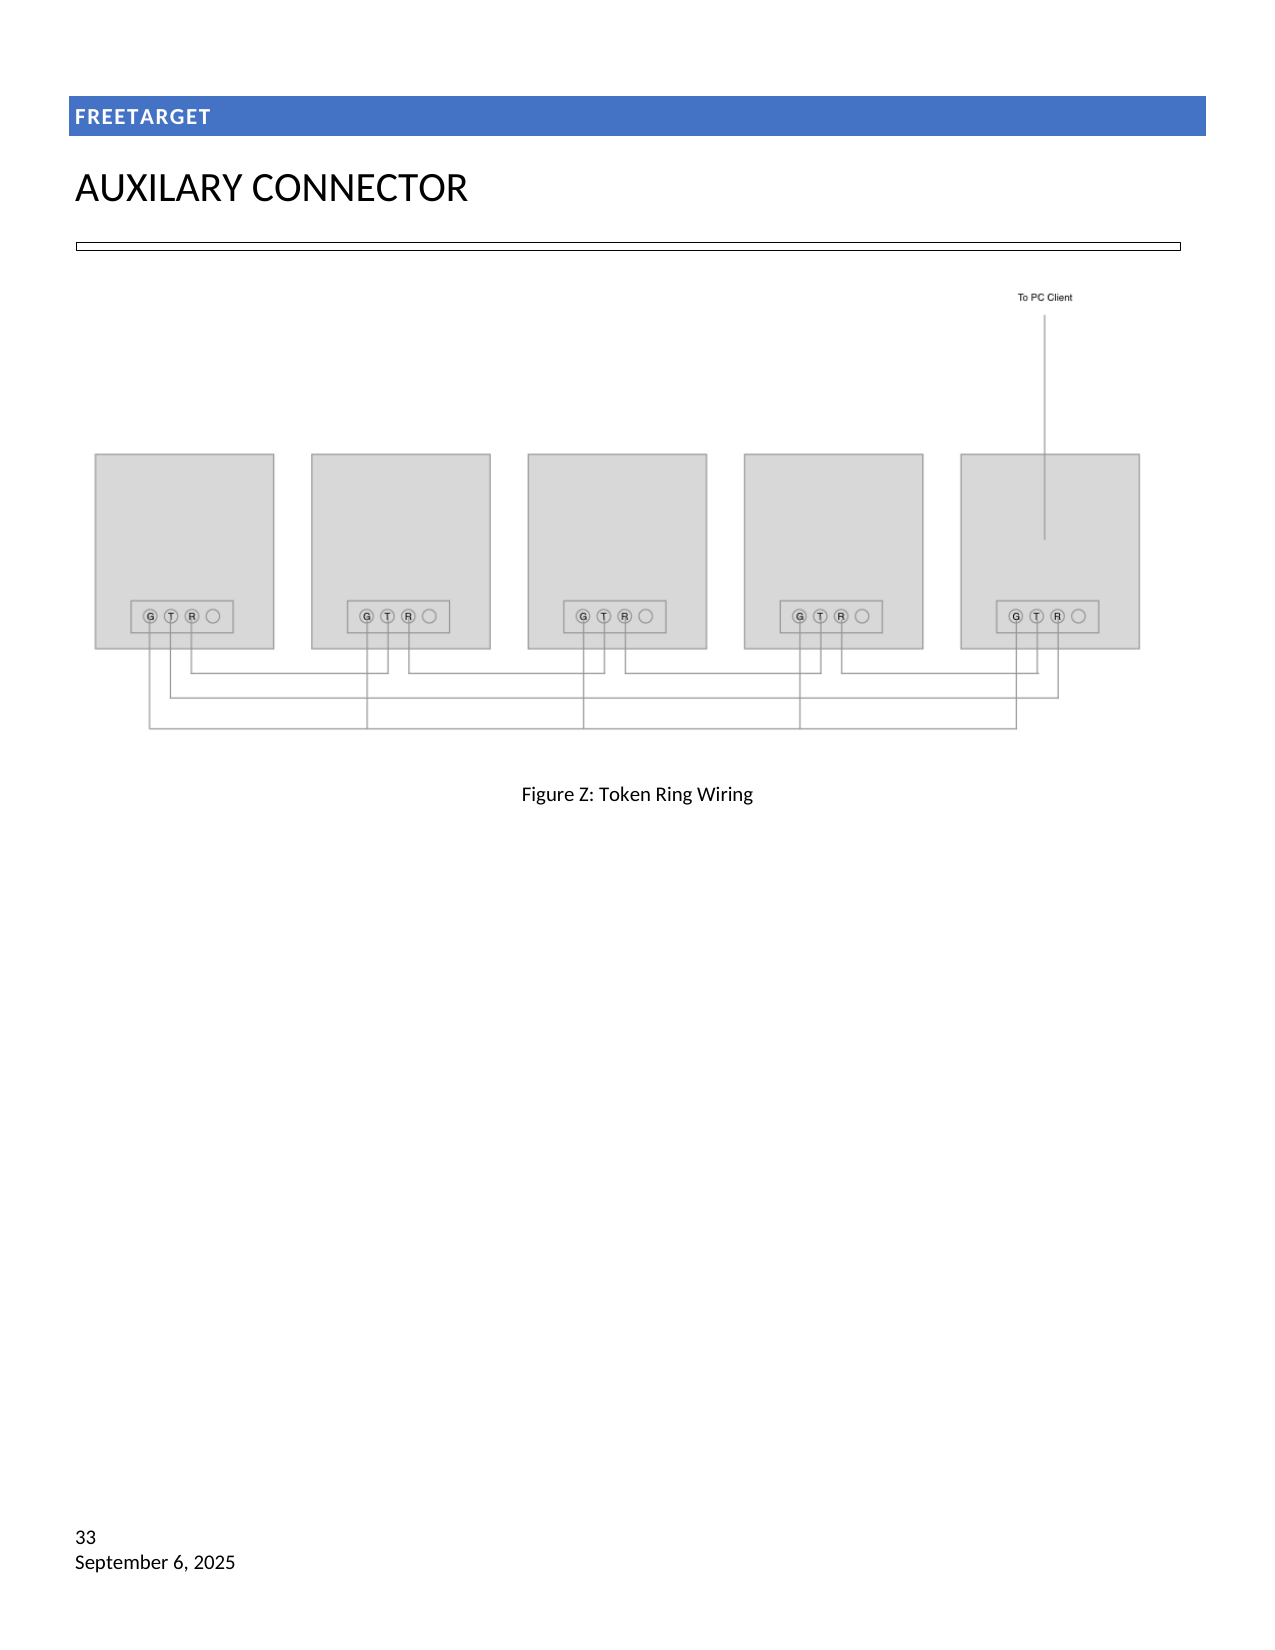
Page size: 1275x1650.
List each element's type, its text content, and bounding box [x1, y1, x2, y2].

picture [75, 266, 1200, 757]
text Figure Z: Token Ring Wiring [75, 782, 1200, 807]
